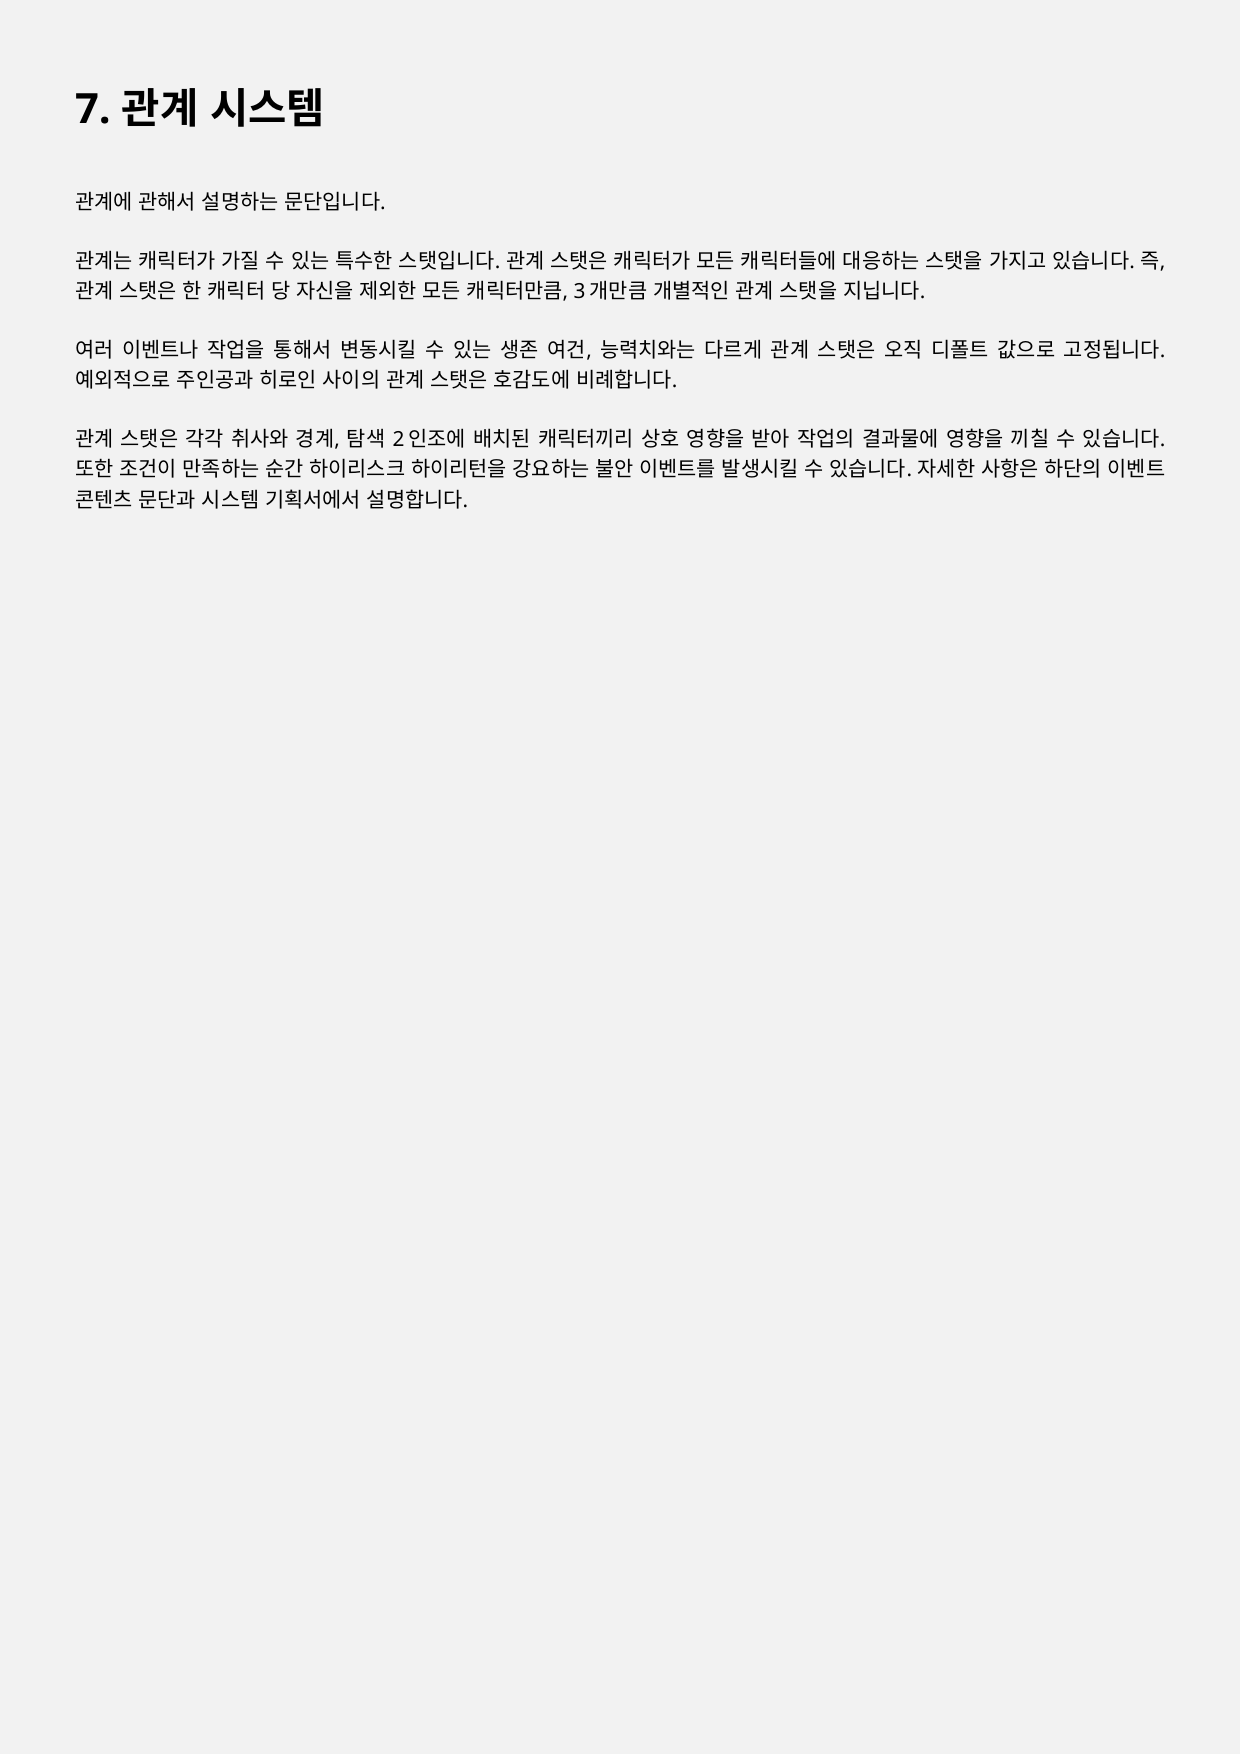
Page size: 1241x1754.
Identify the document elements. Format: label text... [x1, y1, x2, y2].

text 관계에 관해서 설명하는 문단입니다. [75, 185, 1165, 216]
text 여러 이벤트나 작업을 통해서 변동시킬 수 있는 생존 여건, 능력치와는 다르게 관계 스탯은 오직 디폴트 값으로 고정됩니다. 예외적으로 주인공과 히로인 사이의 관계 스탯은 호감도에 비례합니다. [75, 333, 1165, 394]
text 관계는 캐릭터가 가질 수 있는 특수한 스탯입니다. 관계 스탯은 캐릭터가 모든 캐릭터들에 대응하는 스탯을 가지고 있습니다. 즉, 관계 스탯은 한 캐릭터 당 자신을 제외한 모든 캐릭터만큼, 3개만큼 개별적인 관계 스탯을 지닙니다. [75, 244, 1165, 305]
text 관계 스탯은 각각 취사와 경계, 탐색 2인조에 배치된 캐릭터끼리 상호 영향을 받아 작업의 결과물에 영향을 끼칠 수 있습니다. 또한 조건이 만족하는 순간 하이리스크 하이리턴을 강요하는 불안 이벤트를 발생시킬 수 있습니다. 자세한 사항은 하단의 이벤트 콘텐츠 문단과 시스템 기획서에서 설명합니다. [75, 422, 1165, 513]
text 관계 시스템 [75, 75, 1165, 136]
